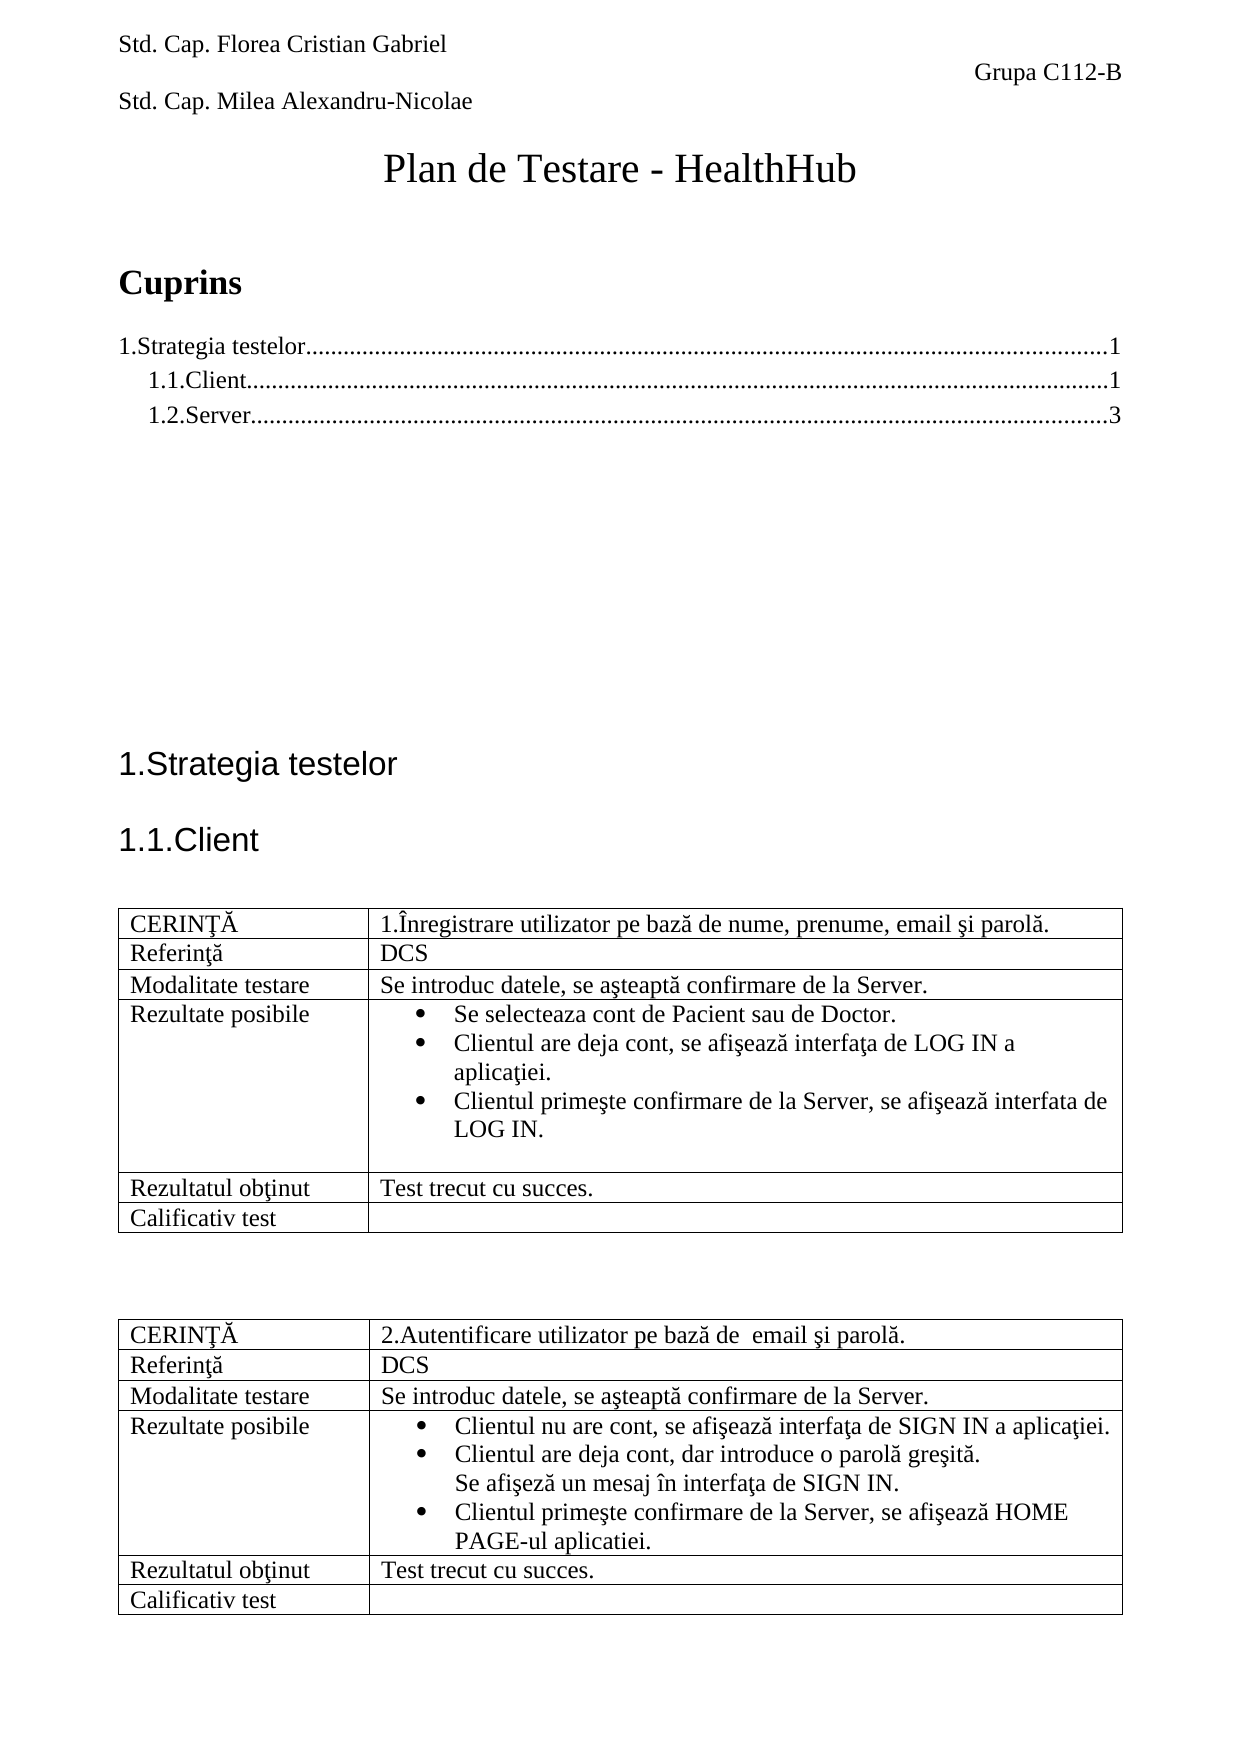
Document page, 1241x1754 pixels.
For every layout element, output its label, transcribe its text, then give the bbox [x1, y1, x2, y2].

table_cell Rezultatul obţinut [119, 1556, 369, 1584]
subtitle 1.Strategia testelor [118, 744, 1122, 782]
table_cell Rezultate posibile [119, 1000, 368, 1172]
table_cell Test trecut cu succes. [369, 1173, 1122, 1202]
table_header CERINŢĂ [119, 909, 368, 937]
table_cell DCS [370, 1350, 1122, 1380]
text Cuprins [118, 261, 1122, 302]
table_cell Modalitate testare [119, 970, 368, 998]
table_cell Clientul nu are cont, se afişează interfaţa de SIGN IN a aplicaţiei. Clientul are deja cont, dar introduce o parolă greşită. Se afişeză un mesaj în interfaţa de SIGN IN. Clientul primeşte confirmare de la Server, se afişează HOME PAGE-ul aplicatiei. [370, 1411, 1122, 1554]
table_cell Se introduc datele, se aşteaptă confirmare de la Server. [369, 970, 1122, 998]
table_cell Rezultate posibile [119, 1411, 369, 1554]
subtitle 1.1.Client [118, 819, 1122, 858]
table_cell [370, 1585, 1122, 1614]
table_header CERINŢĂ [119, 1320, 369, 1349]
table_cell Modalitate testare [119, 1381, 369, 1410]
table_cell Calificativ test [119, 1585, 369, 1614]
table_cell Referinţă [119, 939, 368, 969]
table_cell Se selecteaza cont de Pacient sau de Doctor. Clientul are deja cont, se afişează interfaţa de LOG IN a aplicaţiei. Clientul primeşte confirmare de la Server, se afişează interfata de LOG IN. [369, 1000, 1122, 1172]
table_cell DCS [369, 939, 1122, 969]
table_cell [369, 1203, 1122, 1232]
table_header 2.Autentificare utilizator pe bază de email şi parolă. [370, 1320, 1122, 1349]
table_cell Referinţă [119, 1350, 369, 1380]
table_cell Rezultatul obţinut [119, 1173, 368, 1202]
table_cell Se introduc datele, se aşteaptă confirmare de la Server. [370, 1381, 1122, 1410]
table_header 1.Înregistrare utilizator pe bază de nume, prenume, email şi parolă. [369, 909, 1122, 937]
text Plan de Testare - HealthHub [118, 144, 1122, 192]
table_cell Calificativ test [119, 1203, 368, 1232]
table_cell Test trecut cu succes. [370, 1556, 1122, 1584]
